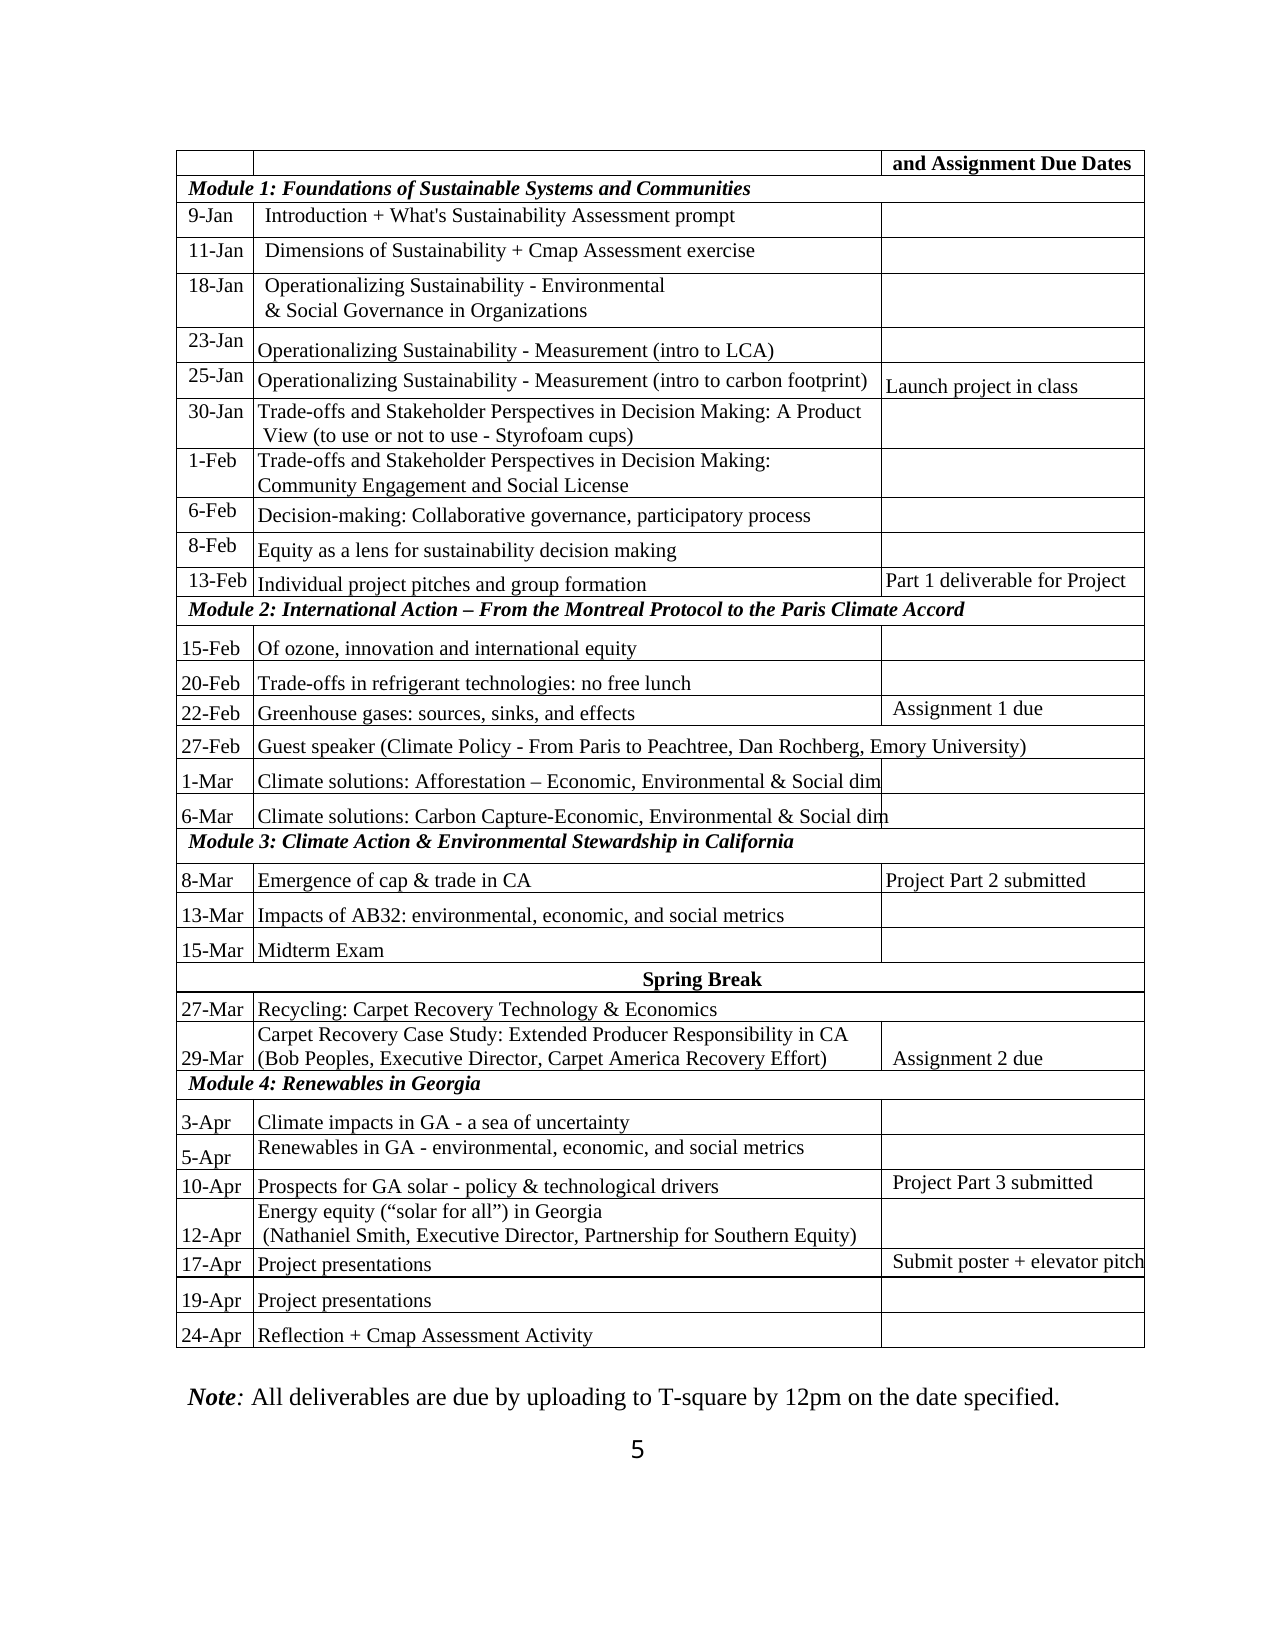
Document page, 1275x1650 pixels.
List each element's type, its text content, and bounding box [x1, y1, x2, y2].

table_cell 8-Mar [177, 864, 253, 892]
table_cell Operationalizing Sustainability - Measurement (intro to LCA) [254, 328, 881, 362]
table_cell Project Part 3 submitted [882, 1170, 1144, 1198]
table_cell Energy equity (“solar for all”) in Georgia (Nathaniel Smith, Executive Director, Partnership for Southern Equity) [254, 1199, 881, 1247]
table_cell 30-Jan [177, 399, 253, 447]
table_cell 9-Jan [177, 203, 253, 237]
table_cell 1-Feb [177, 449, 253, 497]
table_cell Impacts of AB32: environmental, economic, and social metrics [254, 893, 881, 927]
table_cell 24-Apr [177, 1313, 253, 1347]
table_cell 8-Feb [177, 533, 253, 567]
table_cell 22-Feb [177, 696, 253, 724]
table_cell Individual project pitches and group formation [254, 568, 881, 596]
table_cell Spring Break [177, 963, 1144, 991]
table_cell Submit poster + elevator pitch [882, 1249, 1144, 1276]
table_cell 17-Apr [177, 1249, 253, 1276]
table_cell [882, 328, 1144, 362]
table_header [882, 151, 1144, 175]
table_cell [882, 498, 1144, 532]
table_cell Decision-making: Collaborative governance, participatory process [254, 498, 881, 532]
table_cell Climate solutions: Afforestation – Economic, Environmental & Social dim [254, 759, 881, 793]
table_cell 13-Feb [177, 568, 253, 596]
table_cell Emergence of cap & trade in CA [254, 864, 881, 892]
table_cell Renewables in GA - environmental, economic, and social metrics [254, 1135, 881, 1169]
table_cell Introduction + What's Sustainability Assessment prompt [254, 203, 881, 237]
table_cell Trade-offs in refrigerant technologies: no free lunch [254, 661, 881, 695]
table_cell Assignment 2 due [882, 1022, 1144, 1070]
table_cell Dimensions of Sustainability + Cmap Assessment exercise [254, 238, 881, 272]
table_cell Trade-offs and Stakeholder Perspectives in Decision Making: A Product View (to use or not to use - Styrofoam cups) [254, 399, 881, 447]
table_cell 29-Mar [177, 1022, 253, 1070]
table_cell Project presentations [254, 1249, 881, 1276]
table_cell 20-Feb [177, 661, 253, 695]
table_cell [882, 928, 1144, 962]
table_cell Prospects for GA solar - policy & technological drivers [254, 1170, 881, 1198]
table_cell Carpet Recovery Case Study: Extended Producer Responsibility in CA (Bob Peoples, Executive Director, Carpet America Recovery Effort) [254, 1022, 881, 1070]
table_cell Launch project in class [882, 363, 1144, 398]
table_cell Climate solutions: Carbon Capture-Economic, Environmental & Social dim [254, 794, 881, 828]
table_cell 6-Mar [177, 794, 253, 828]
table_cell [882, 661, 1144, 695]
table_cell 3-Apr [177, 1100, 253, 1134]
table_cell Project Part 2 submitted [882, 864, 1144, 892]
table_cell 27-Feb [177, 726, 253, 758]
table_cell Module 1: Foundations of Sustainable Systems and Communities [177, 176, 1144, 202]
table_cell Equity as a lens for sustainability decision making [254, 533, 881, 567]
table_cell 12-Apr [177, 1199, 253, 1247]
table_cell 15-Feb [177, 626, 253, 660]
table_cell Module 4: Renewables in Georgia [177, 1071, 1144, 1099]
table_cell Guest speaker (Climate Policy - From Paris to Peachtree, Dan Rochberg, Emory University) [254, 726, 1144, 758]
table_cell Module 2: International Action – From the Montreal Protocol to the Paris Climate Accord [177, 597, 1144, 625]
table_cell Of ozone, innovation and international equity [254, 626, 881, 660]
table_cell 25-Jan [177, 363, 253, 398]
table_cell Greenhouse gases: sources, sinks, and effects [254, 696, 881, 724]
table_header Date [177, 151, 253, 175]
table_cell 11-Jan [177, 238, 253, 272]
table_cell [882, 1278, 1144, 1312]
table_cell 27-Mar [177, 993, 253, 1021]
table_cell 18-Jan [177, 274, 253, 327]
table_cell 1-Mar [177, 759, 253, 793]
table_cell Trade-offs and Stakeholder Perspectives in Decision Making: Community Engagement and Social License [254, 449, 881, 497]
table_cell 23-Jan [177, 328, 253, 362]
table_cell 15-Mar [177, 928, 253, 962]
table_cell Reflection + Cmap Assessment Activity [254, 1313, 881, 1347]
table_cell [882, 893, 1144, 927]
table_cell Operationalizing Sustainability - Measurement (intro to carbon footprint) [254, 363, 881, 398]
table_cell [882, 794, 1144, 828]
table_cell Operationalizing Sustainability - Environmental & Social Governance in Organizations [254, 274, 881, 327]
table_cell [882, 1199, 1144, 1247]
text Note: All deliverables are due by uploading to T-square by 12pm on the date specified. [187, 1382, 1087, 1411]
table_cell [882, 533, 1144, 567]
table_cell [882, 449, 1144, 497]
table_cell 5-Apr [177, 1135, 253, 1169]
table_cell 6-Feb [177, 498, 253, 532]
table_cell 13-Mar [177, 893, 253, 927]
table_cell [882, 399, 1144, 447]
table_cell Project presentations [254, 1278, 881, 1312]
table_cell Assignment 1 due [882, 696, 1144, 724]
table_cell [882, 274, 1144, 327]
table_cell Recycling: Carpet Recovery Technology & Economics [254, 993, 1144, 1021]
table_cell Climate impacts in GA - a sea of uncertainty [254, 1100, 881, 1134]
table_cell [882, 759, 1144, 793]
table_cell 10-Apr [177, 1170, 253, 1198]
table_cell [882, 1100, 1144, 1134]
table_cell [882, 203, 1144, 237]
table_cell [882, 1313, 1144, 1347]
table_cell [882, 1135, 1144, 1169]
table_cell Part 1 deliverable for Project [882, 568, 1144, 596]
table_cell Module 3: Climate Action & Environmental Stewardship in California [177, 829, 1144, 863]
table_header Sessions [254, 151, 881, 175]
table_cell [882, 626, 1144, 660]
table_cell Midterm Exam [254, 928, 881, 962]
table_cell 19-Apr [177, 1278, 253, 1312]
table_cell [882, 238, 1144, 272]
